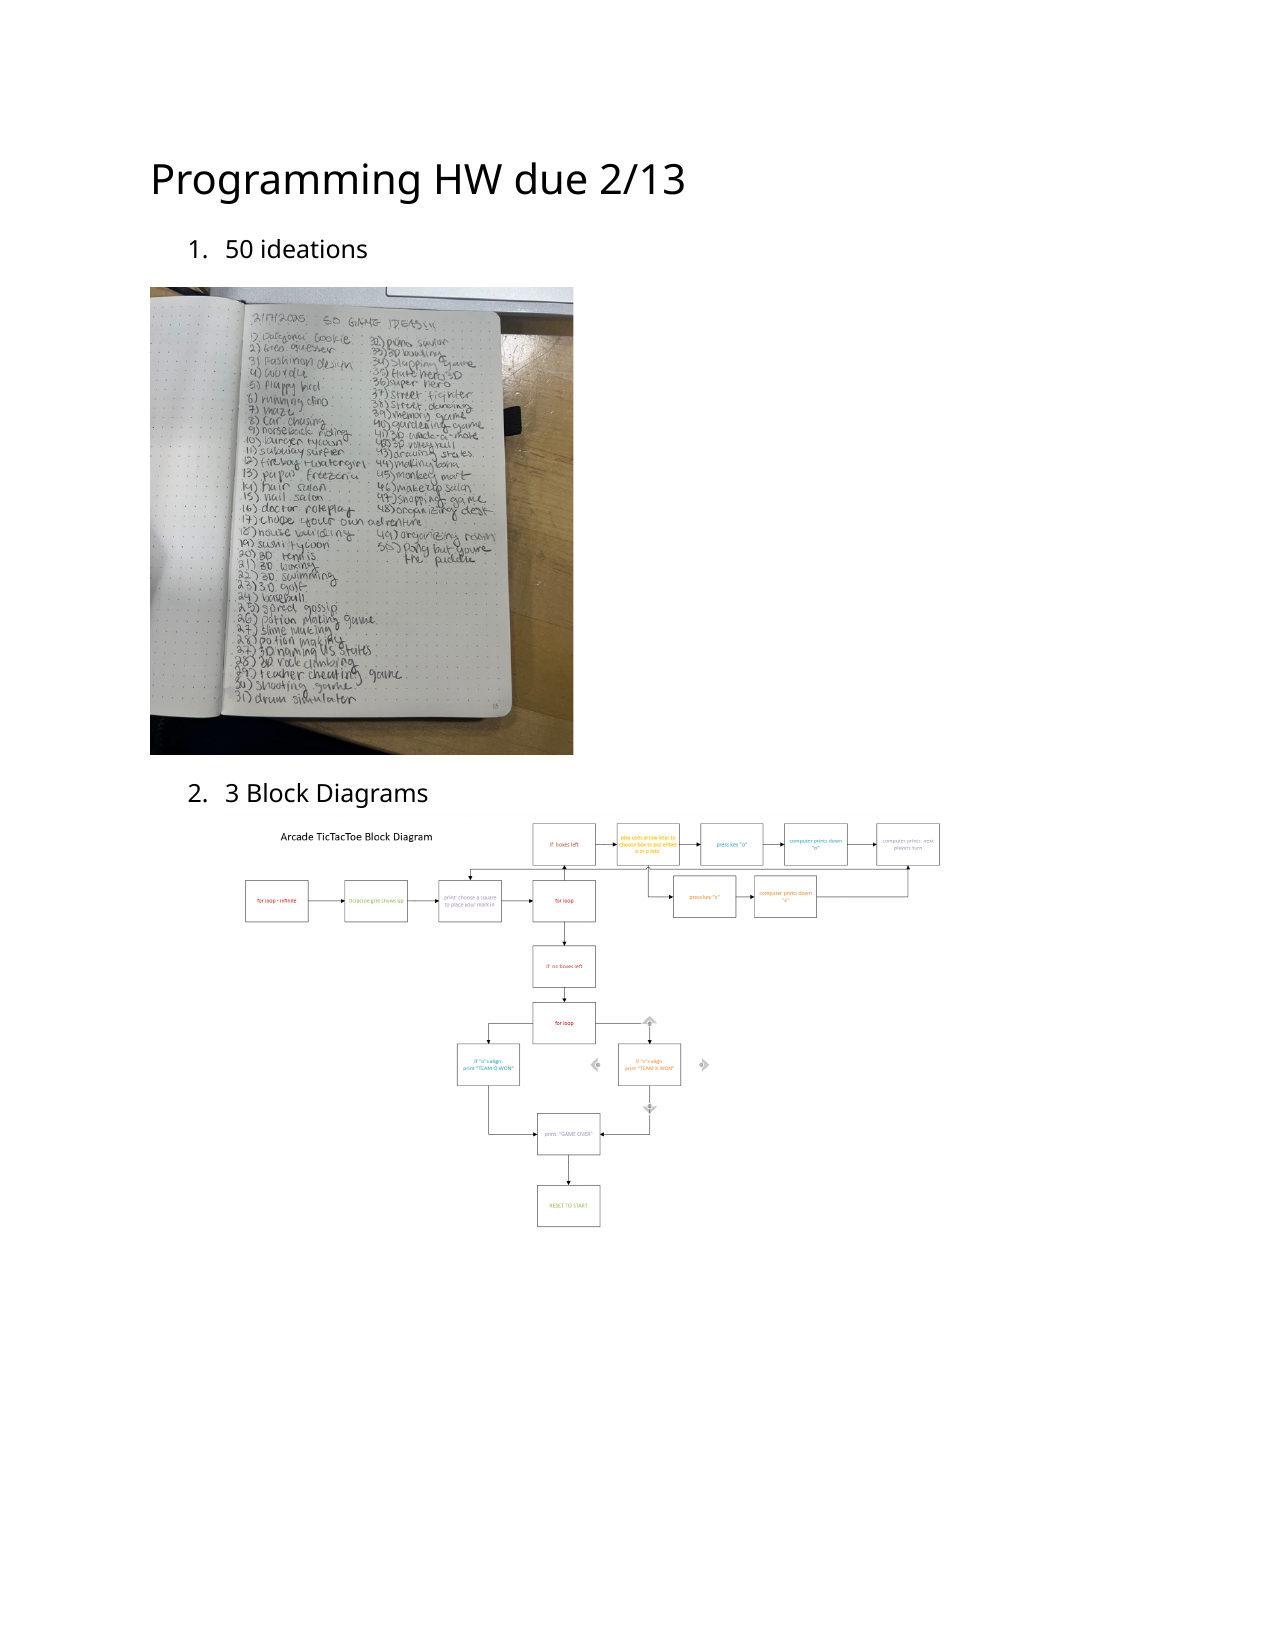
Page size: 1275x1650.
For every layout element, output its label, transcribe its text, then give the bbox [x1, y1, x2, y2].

picture [150, 287, 574, 755]
text Programming HW due 2/13 [150, 150, 1125, 207]
picture [225, 815, 942, 1229]
list 50 ideations [187, 232, 1125, 266]
